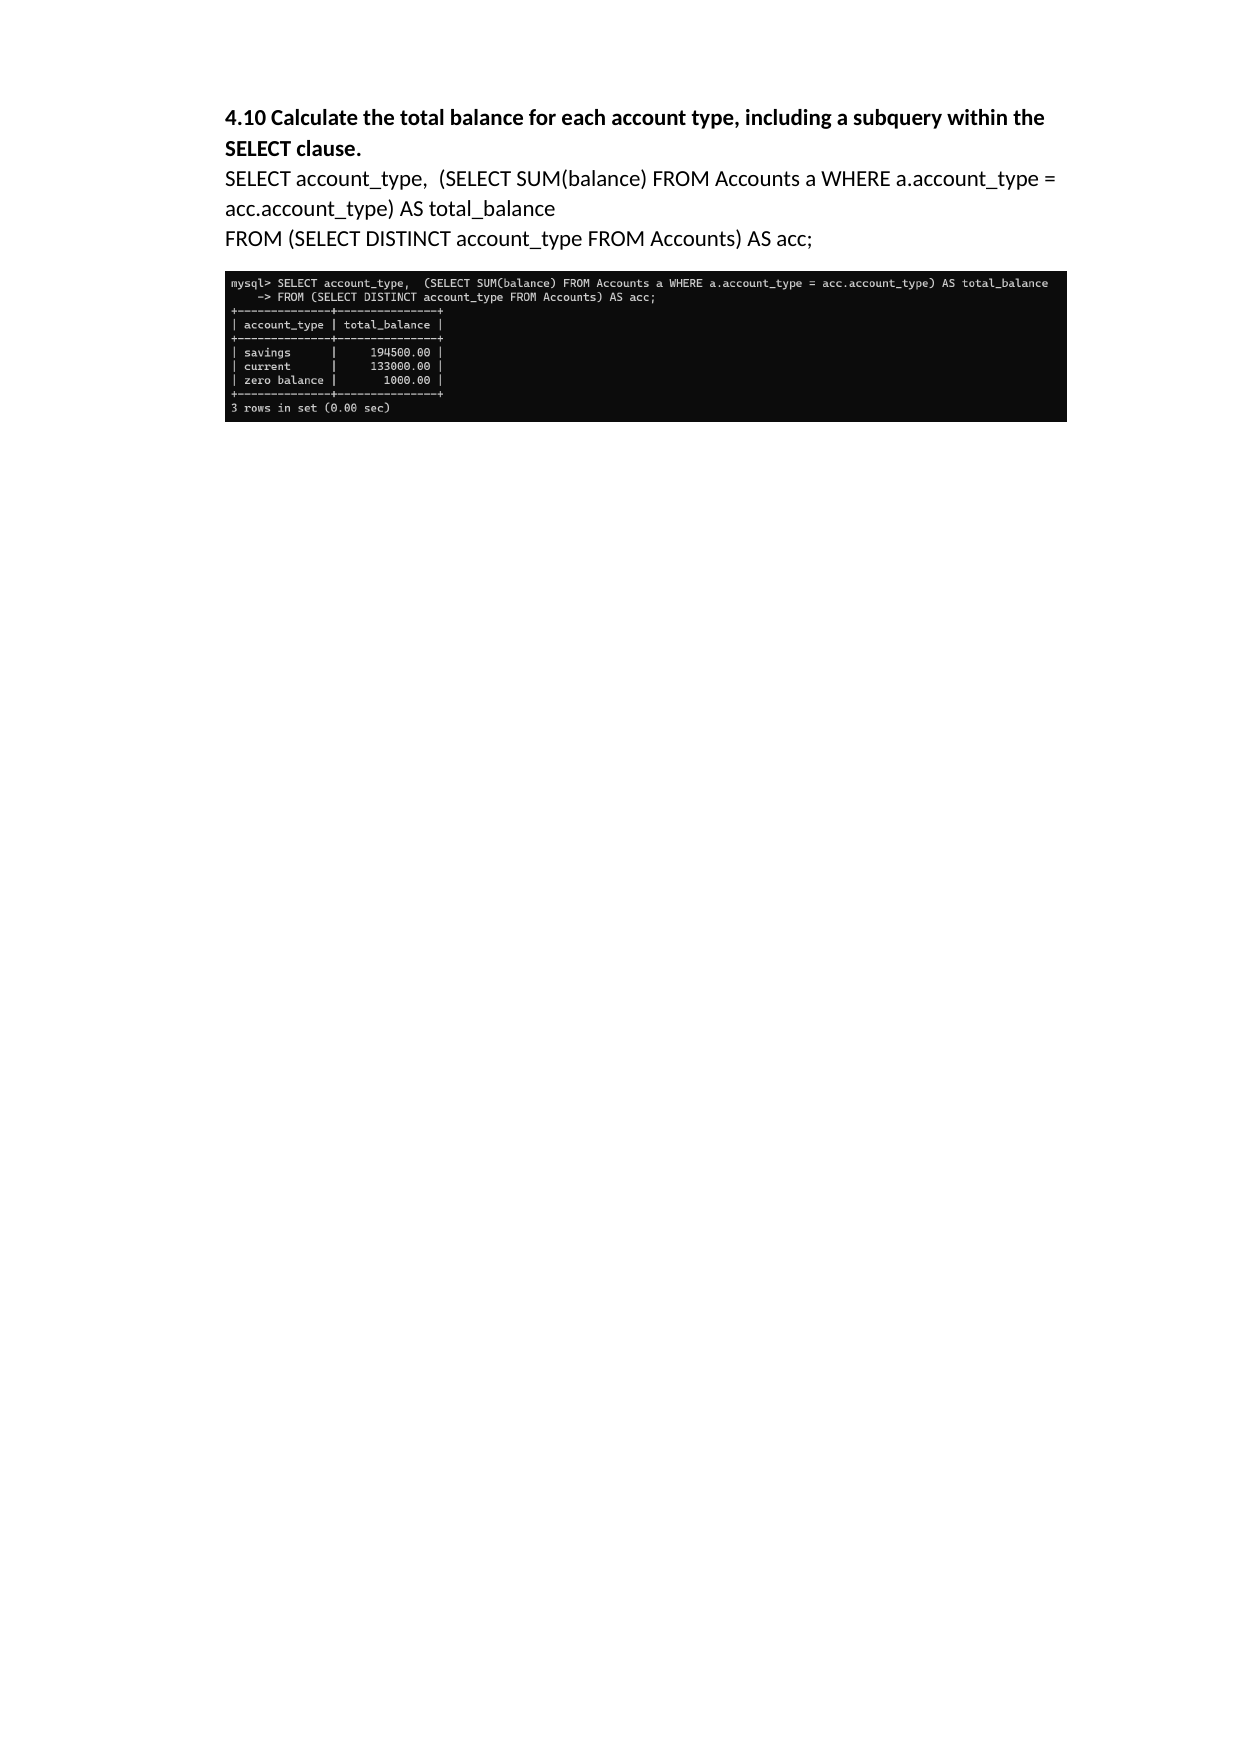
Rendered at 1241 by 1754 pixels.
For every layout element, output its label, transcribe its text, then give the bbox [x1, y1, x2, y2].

list SELECT account_type, (SELECT SUM(balance) FROM Accounts a WHERE a.account_type = acc.account_type) AS total_balance [225, 164, 1090, 222]
list 4.10 Calculate the total balance for each account type, including a subquery within the SELECT clause. [225, 103, 1090, 162]
list FROM (SELECT DISTINCT account_type FROM Accounts) AS acc; [225, 224, 1090, 252]
picture [225, 271, 1067, 422]
